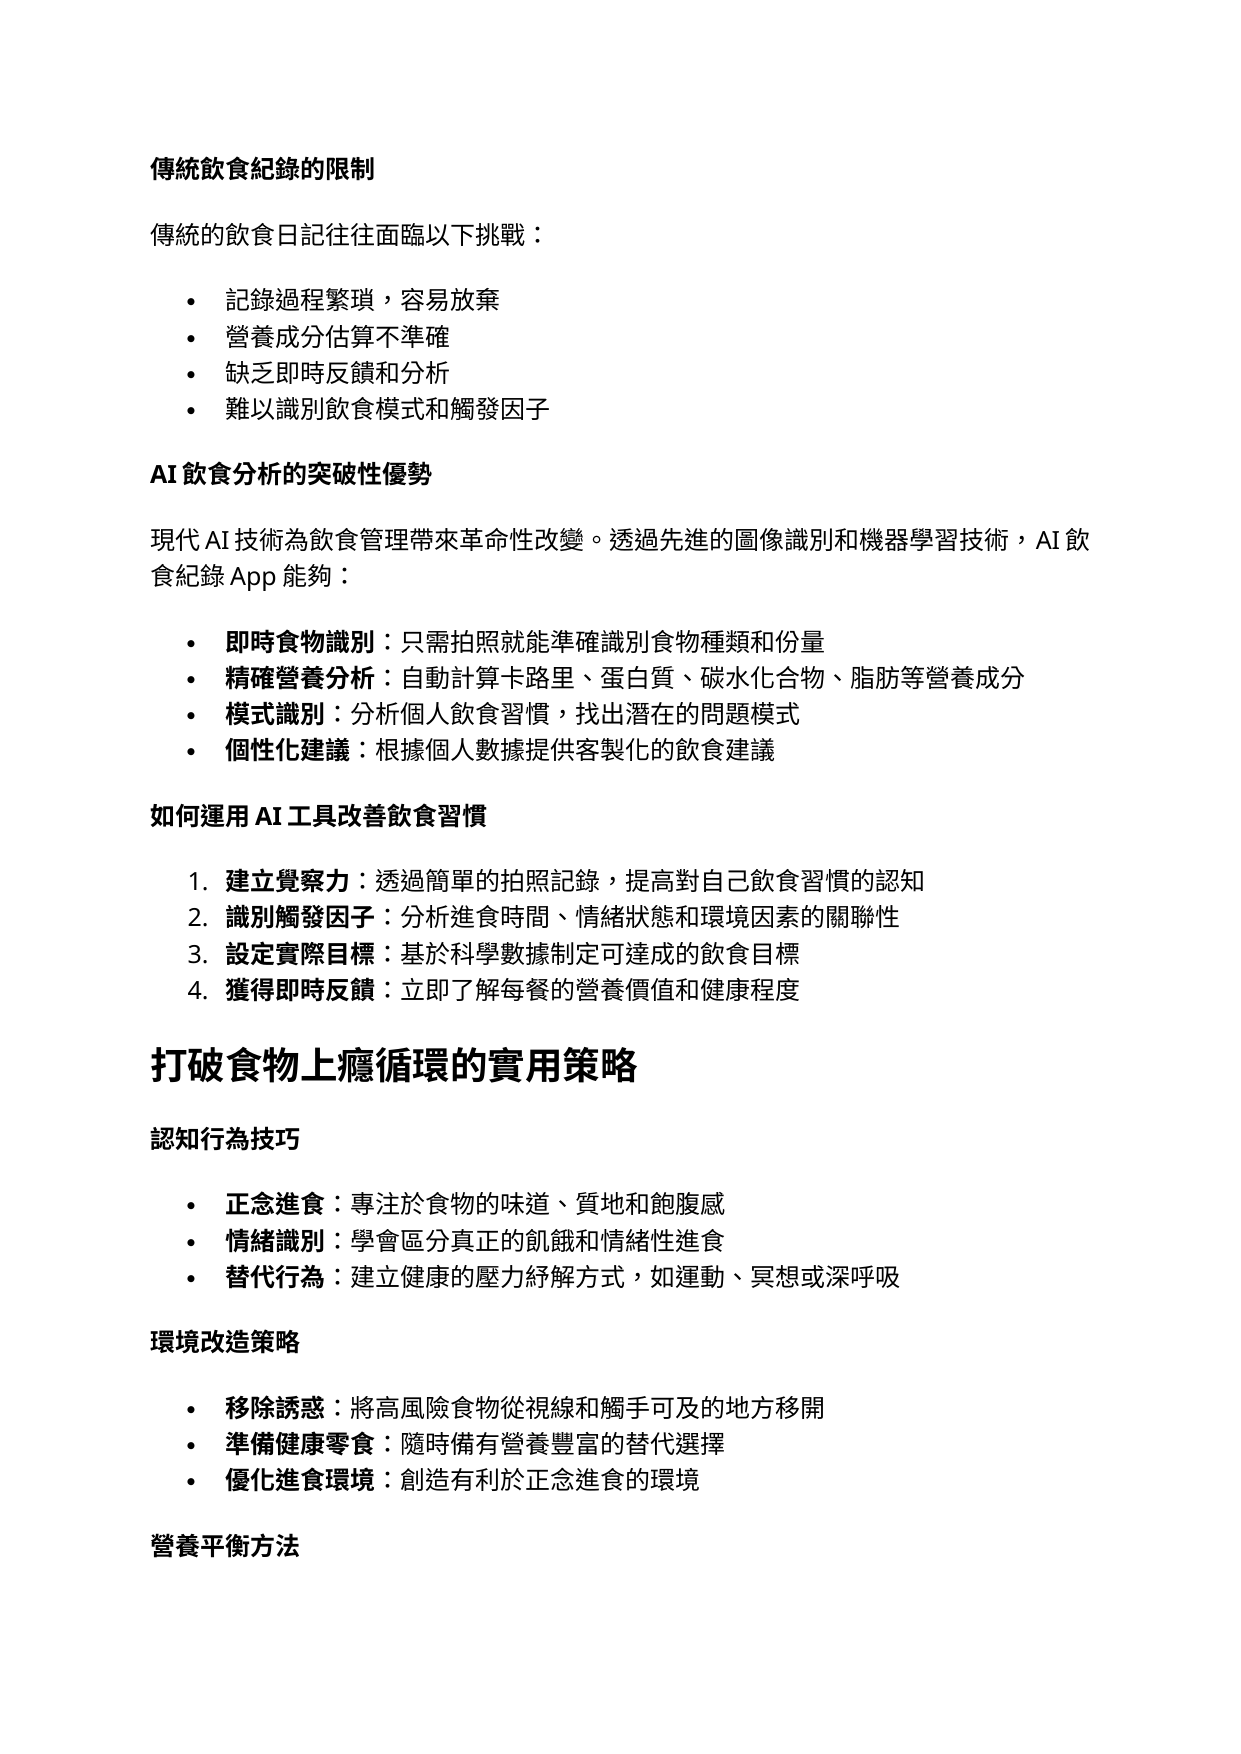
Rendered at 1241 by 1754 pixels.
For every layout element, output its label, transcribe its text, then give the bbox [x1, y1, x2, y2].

text 傳統飲食紀錄的限制 [150, 234, 1090, 270]
list 獲得即時反饋：立即了解每餐的營養價值和健康程度 [187, 1054, 1090, 1090]
text 認知行為技巧 [150, 1203, 1090, 1239]
list 難以識別飲食模式和觸發因子 [187, 473, 1090, 509]
list 準備健康零食：隨時備有營養豐富的替代選擇 [187, 1508, 1090, 1544]
text 現代AI技術為飲食管理帶來革命性改變。透過先進的圖像識別和機器學習技術，AI飲食紀錄App能夠： [150, 604, 1090, 677]
text 環境改造策略 [150, 1406, 1090, 1442]
list 設定實際目標：基於科學數據制定可達成的飲食目標 [187, 1018, 1090, 1054]
list 精確營養分析：自動計算卡路里、蛋白質、碳水化合物、脂肪等營養成分 [187, 742, 1090, 778]
text 打破食物上癮循環的實用策略 [150, 1119, 1090, 1174]
list 替代行為：建立健康的壓力紓解方式，如運動、冥想或深呼吸 [187, 1341, 1090, 1377]
list 營養成分估算不準確 [187, 401, 1090, 437]
text 科學化飲食管理：AI技術的革命性應用 [150, 150, 1090, 204]
list 移除誘惑：將高風險食物從視線和觸手可及的地方移開 [187, 1472, 1090, 1508]
list 優化進食環境：創造有利於正念進食的環境 [187, 1544, 1090, 1580]
list 識別觸發因子：分析進食時間、情緒狀態和環境因素的關聯性 [187, 982, 1090, 1018]
text 傳統的飲食日記往往面臨以下挑戰： [150, 299, 1090, 335]
list 情緒識別：學會區分真正的飢餓和情緒性進食 [187, 1304, 1090, 1341]
list 模式識別：分析個人飲食習慣，找出潛在的問題模式 [187, 778, 1090, 814]
list 記錄過程繁瑣，容易放棄 [187, 364, 1090, 401]
text 如何運用AI工具改善飲食習慣 [150, 880, 1090, 916]
list 即時食物識別：只需拍照就能準確識別食物種類和份量 [187, 706, 1090, 742]
list 建立覺察力：透過簡單的拍照記錄，提高對自己飲食習慣的認知 [187, 945, 1090, 982]
text AI飲食分析的突破性優勢 [150, 539, 1090, 575]
list 個性化建議：根據個人數據提供客製化的飲食建議 [187, 814, 1090, 851]
list 正念進食：專注於食物的味道、質地和飽腹感 [187, 1268, 1090, 1304]
list 缺乏即時反饋和分析 [187, 437, 1090, 473]
